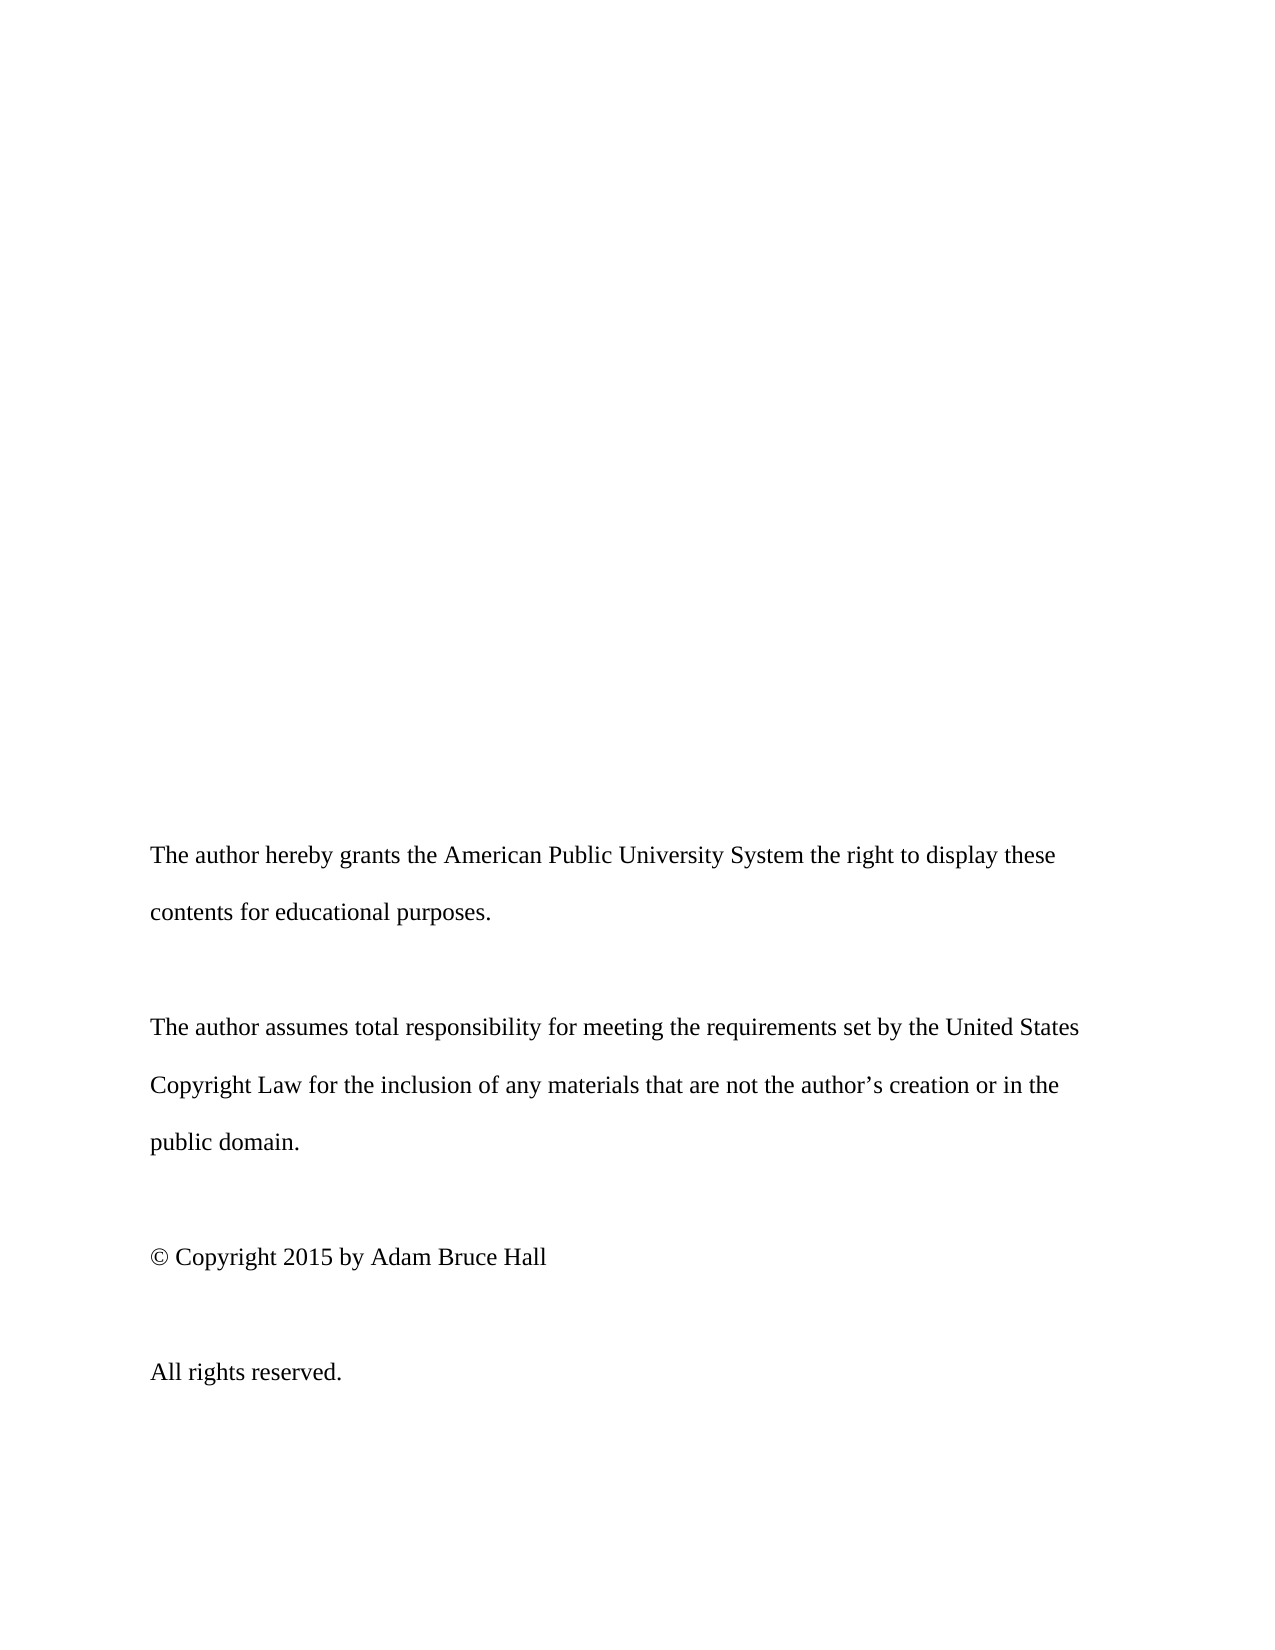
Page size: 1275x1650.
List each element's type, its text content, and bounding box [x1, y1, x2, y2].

text © Copyright 2015 by Adam Bruce Hall [150, 1242, 1125, 1271]
text All rights reserved. [150, 1357, 1125, 1386]
text The author hereby grants the American Public University System the right to display these [150, 840, 1125, 869]
text contents for educational purposes. [150, 897, 1125, 926]
text The author assumes total responsibility for meeting the requirements set by the United States Copyright Law for the inclusion of any materials that are not the author’s creation or in the public domain. [150, 1012, 1125, 1156]
